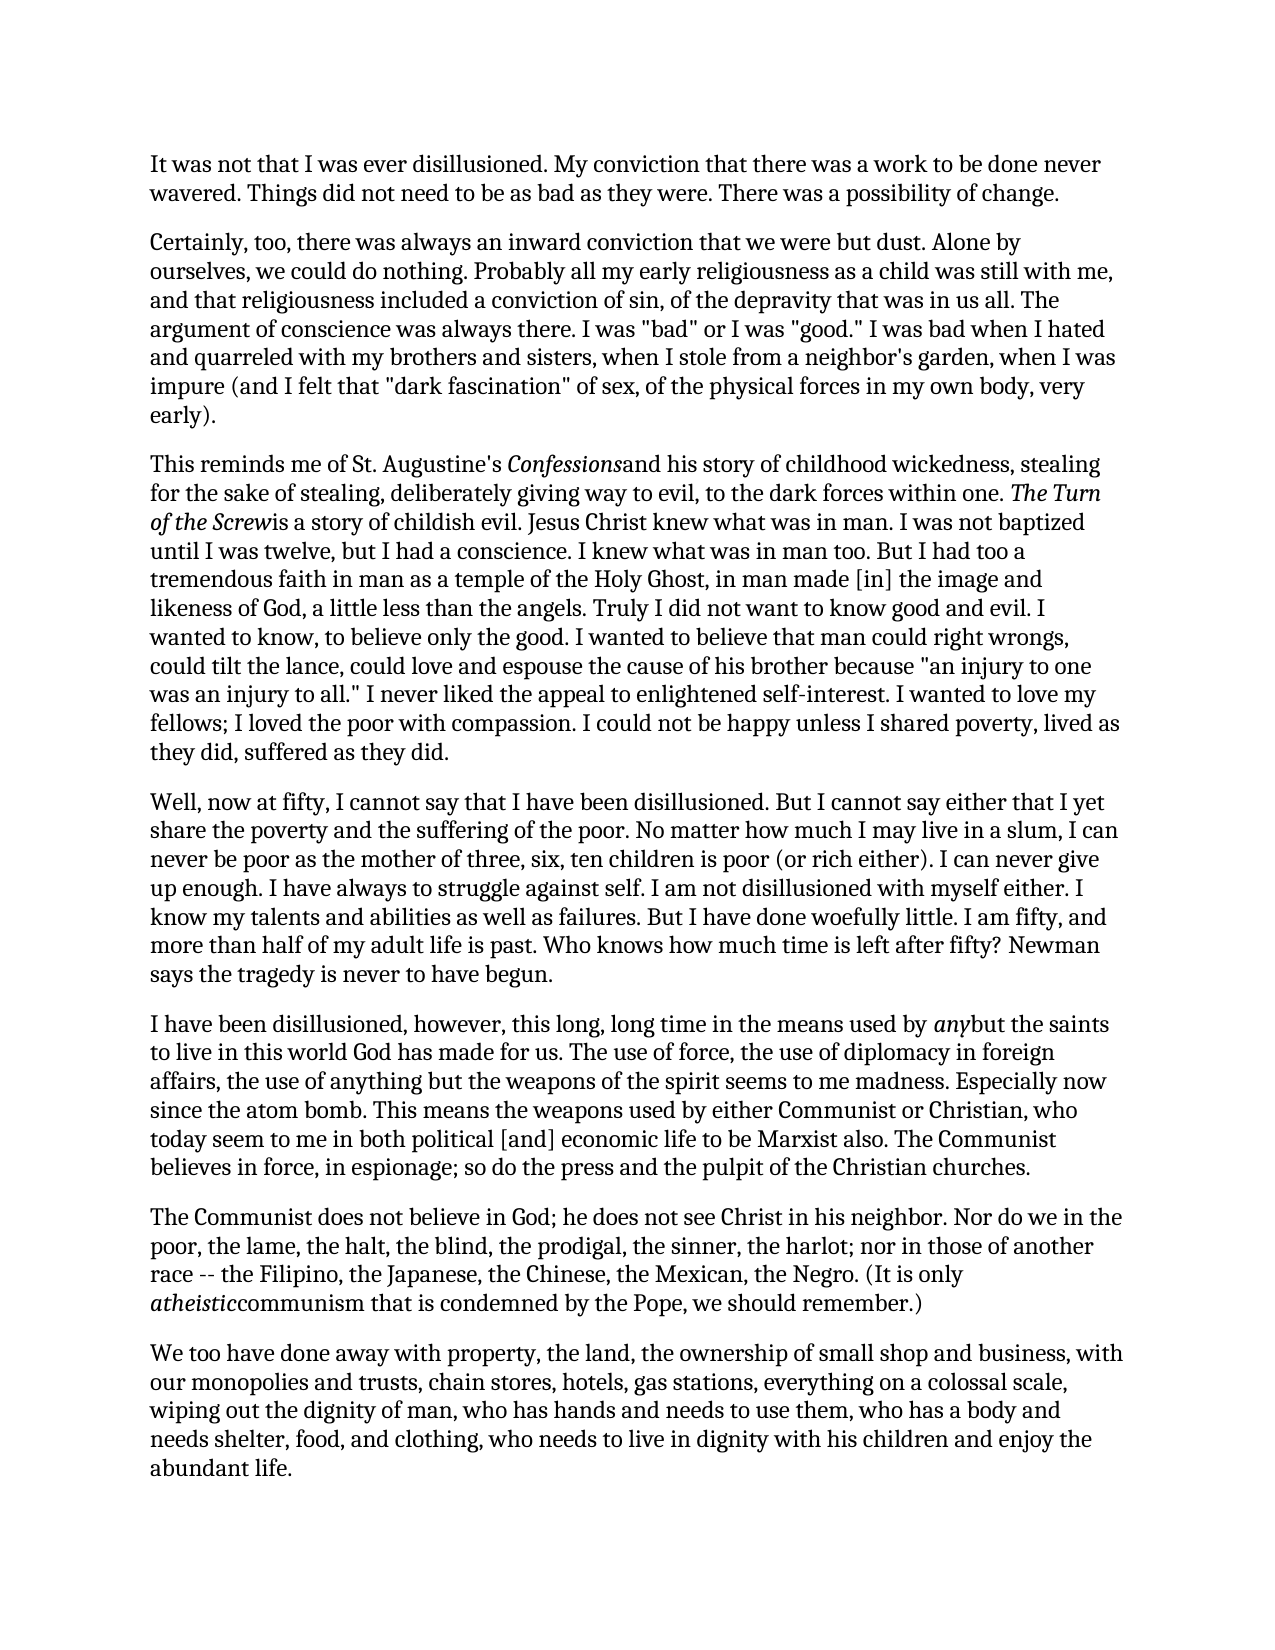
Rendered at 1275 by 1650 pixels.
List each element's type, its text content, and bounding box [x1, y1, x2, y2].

text I have been disillusioned, however, this long, long time in the means used by anybut the saints to live in this world God has made for us. The use of force, the use of diplomacy in foreign affairs, the use of anything but the weapons of the spirit seems to me madness. Especially now since the atom bomb. This means the weapons used by either Communist or Christian, who today seem to me in both political [and] economic life to be Marxist also. The Communist believes in force, in espionage; so do the press and the pulpit of the Christian churches. [150, 1009, 1125, 1182]
text Certainly, too, there was always an inward conviction that we were but dust. Alone by ourselves, we could do nothing. Probably all my early religiousness as a child was still with me, and that religiousness included a conviction of sin, of the depravity that was in us all. The argument of conscience was always there. I was "bad" or I was "good." I was bad when I hated and quarreled with my brothers and sisters, when I stole from a neighbor's garden, when I was impure (and I felt that "dark fascination" of sex, of the physical forces in my own body, very early). [150, 228, 1125, 429]
text We too have done away with property, the land, the ownership of small shop and business, with our monopolies and trusts, chain stores, hotels, gas stations, everything on a colossal scale, wiping out the dignity of man, who has hands and needs to use them, who has a body and needs shelter, food, and clothing, who needs to live in dignity with his children and enjoy the abundant life. [150, 1339, 1125, 1482]
text This reminds me of St. Augustine's Confessionsand his story of childhood wickedness, stealing for the sake of stealing, deliberately giving way to evil, to the dark forces within one. The Turn of the Screwis a story of childish evil. Jesus Christ knew what was in man. I was not baptized until I was twelve, but I had a conscience. I knew what was in man too. But I had too a tremendous faith in man as a temple of the Holy Ghost, in man made [in] the image and likeness of God, a little less than the angels. Truly I did not want to know good and evil. I wanted to know, to believe only the good. I wanted to believe that man could right wrongs, could tilt the lance, could love and espouse the cause of his brother because "an injury to one was an injury to all." I never liked the appeal to enlightened self-interest. I wanted to love my fellows; I loved the poor with compassion. I could not be happy unless I shared poverty, lived as they did, suffered as they did. [150, 450, 1125, 767]
text Well, now at fifty, I cannot say that I have been disillusioned. But I cannot say either that I yet share the poverty and the suffering of the poor. No matter how much I may live in a slum, I can never be poor as the mother of three, six, ten children is poor (or rich either). I can never give up enough. I have always to struggle against self. I am not disillusioned with myself either. I know my talents and abilities as well as failures. But I have done woefully little. I am fifty, and more than half of my adult life is past. Who knows how much time is left after fifty? Newman says the tragedy is never to have begun. [150, 787, 1125, 989]
text It was not that I was ever disillusioned. My conviction that there was a work to be done never wavered. Things did not need to be as bad as they were. There was a possibility of change. [150, 150, 1125, 207]
text The Communist does not believe in God; he does not see Christ in his neighbor. Nor do we in the poor, the lame, the halt, the blind, the prodigal, the sinner, the harlot; nor in those of another race -- the Filipino, the Japanese, the Chinese, the Mexican, the Negro. (It is only atheisticcommunism that is condemned by the Pope, we should remember.) [150, 1203, 1125, 1318]
